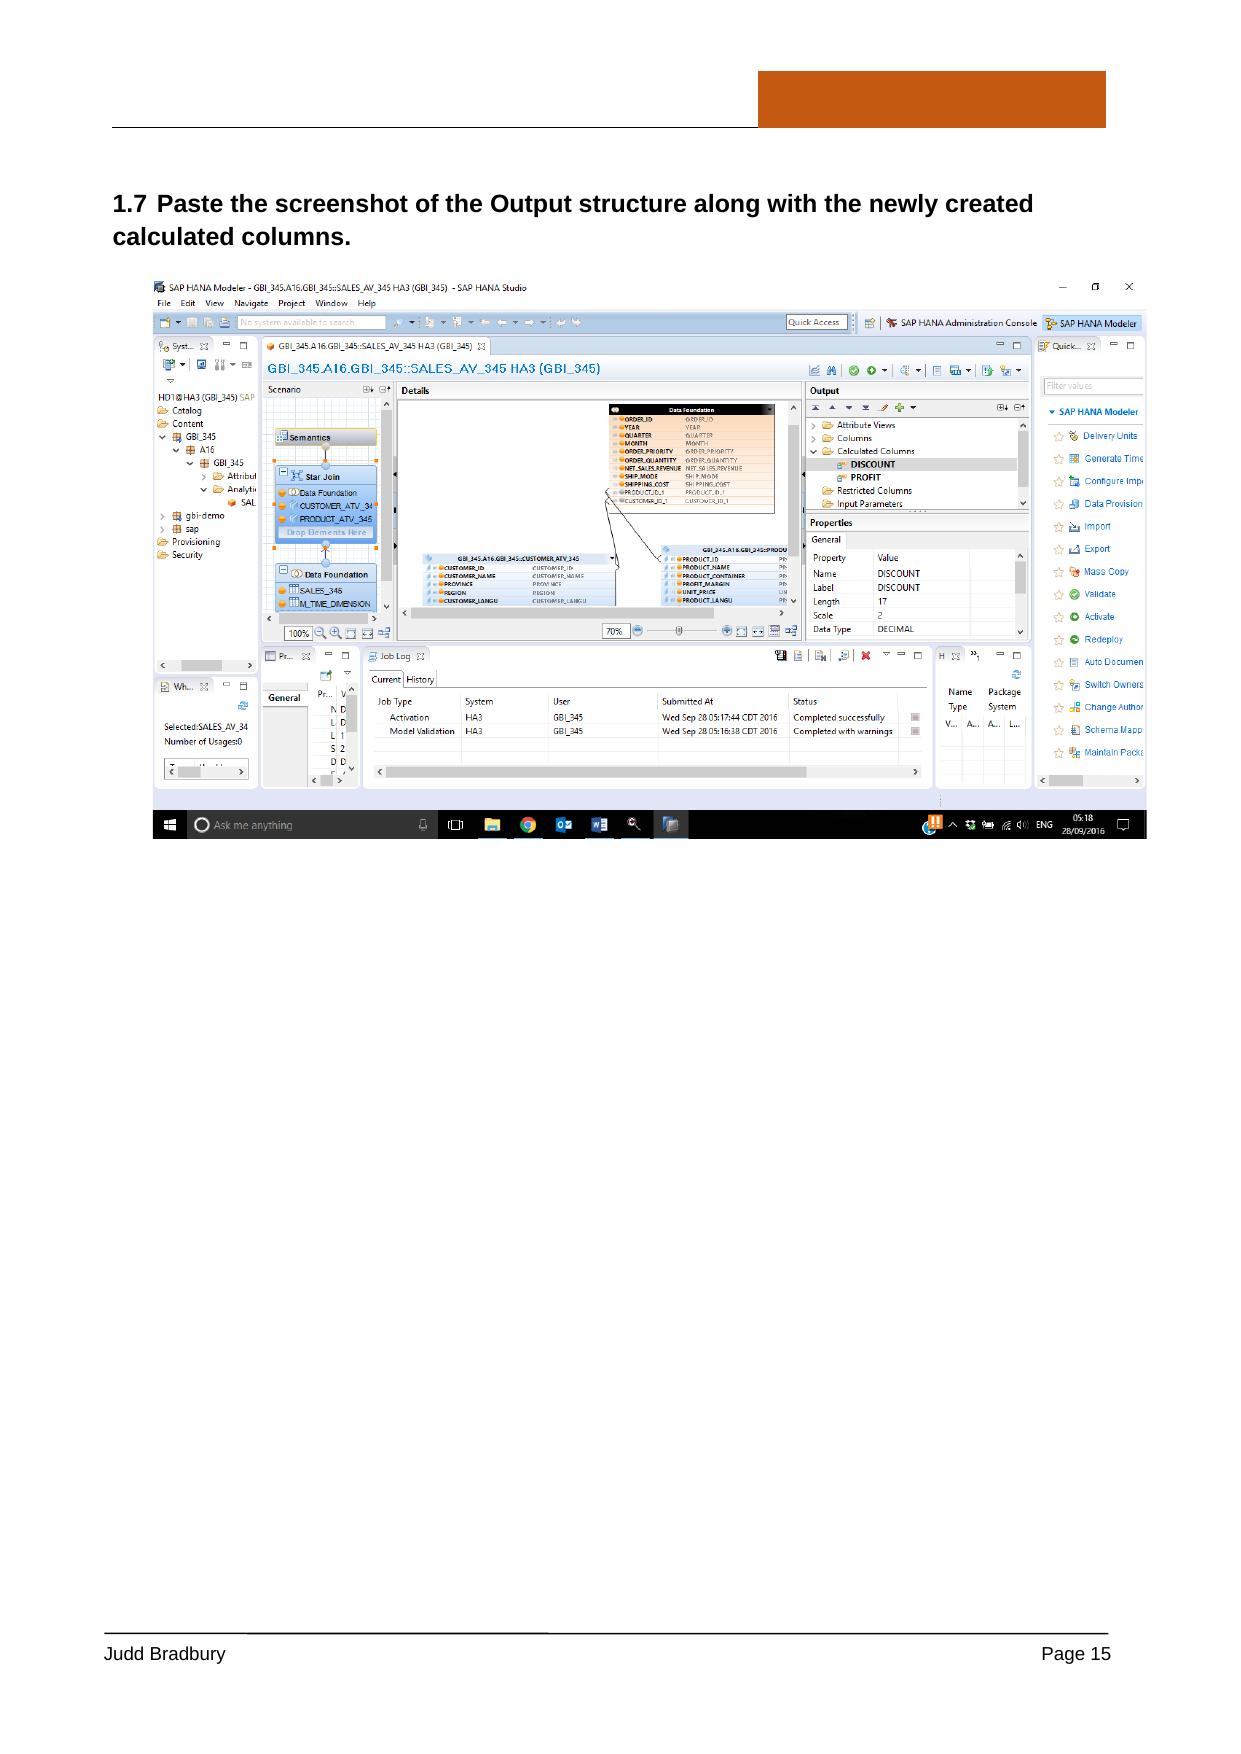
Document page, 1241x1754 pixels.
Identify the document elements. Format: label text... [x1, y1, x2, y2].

text Paste the screenshot of the Output structure along with the newly created calculated columns. [112, 189, 1106, 251]
picture [152, 280, 1147, 839]
